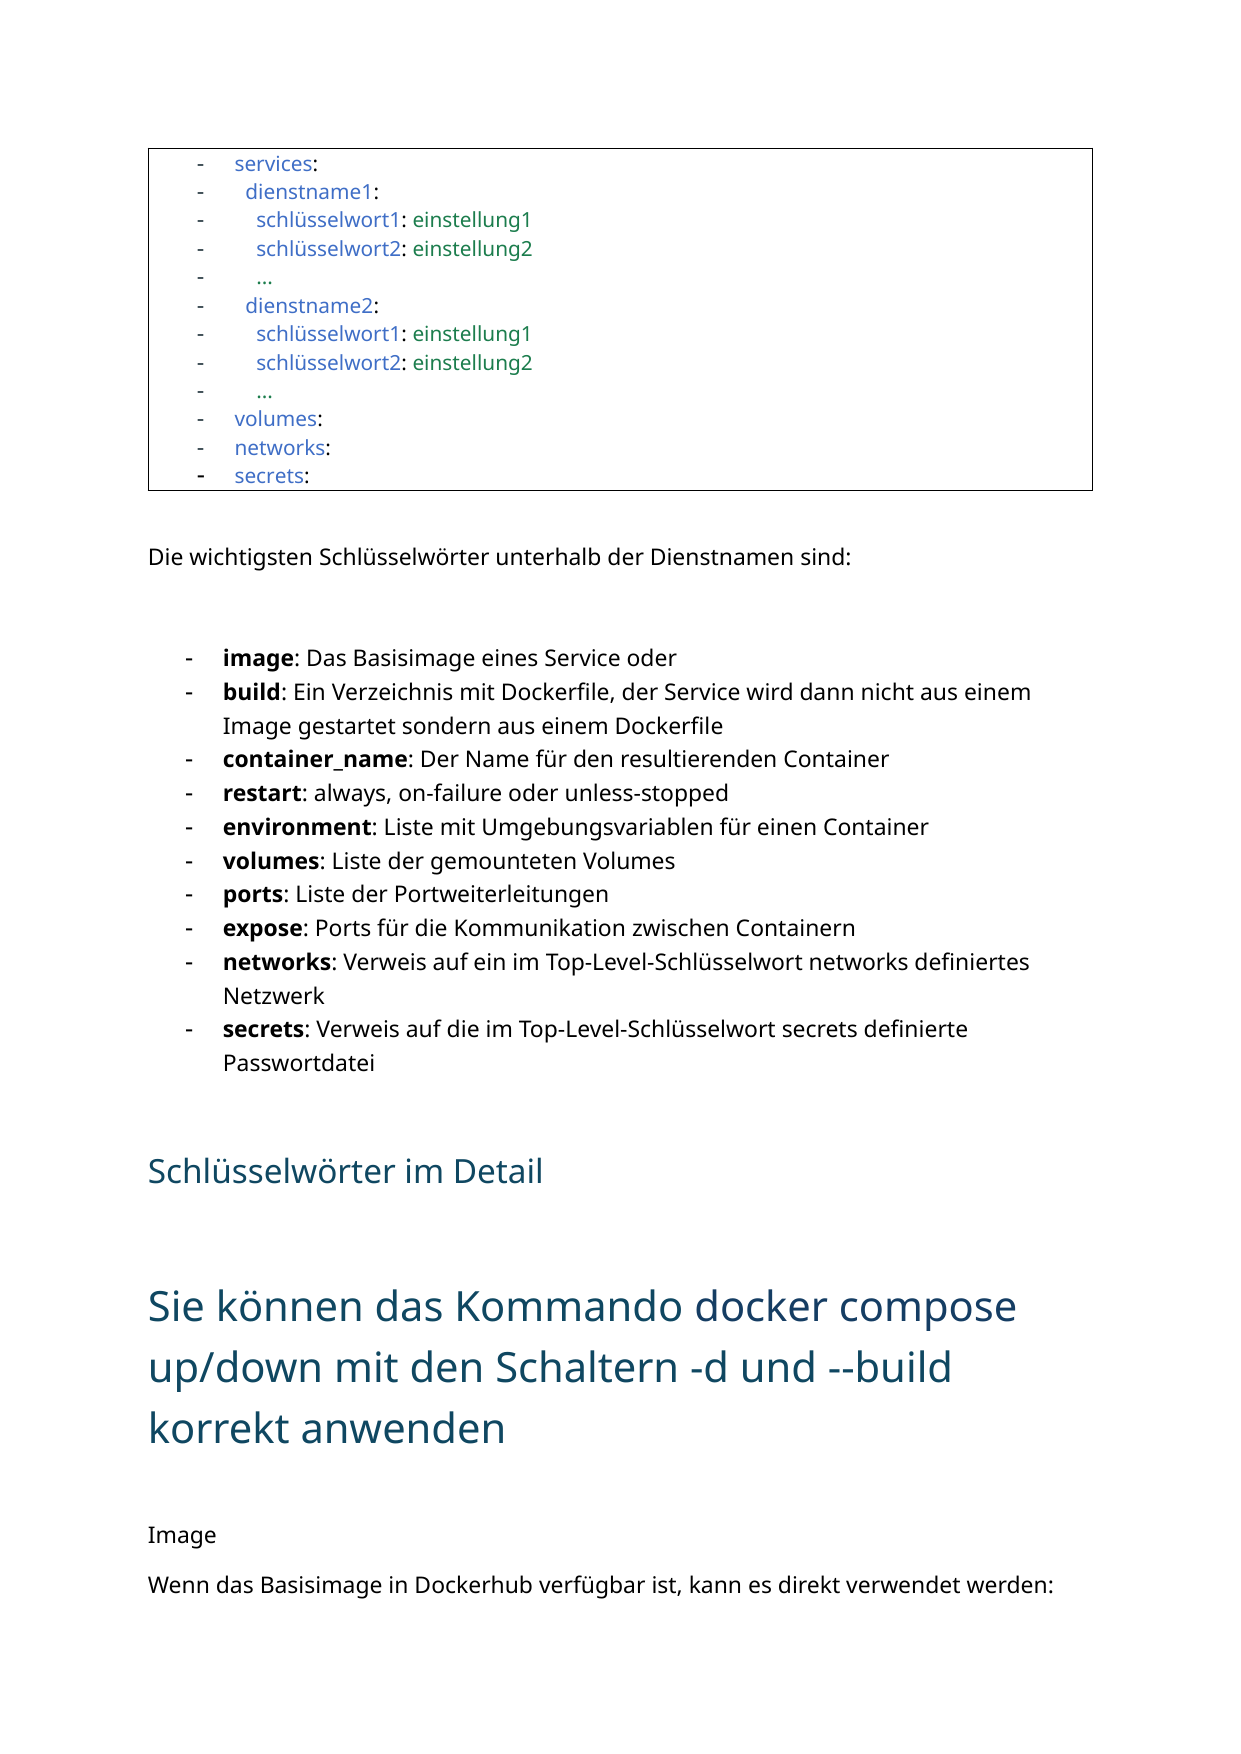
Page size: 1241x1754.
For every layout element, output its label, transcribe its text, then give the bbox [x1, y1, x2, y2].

subtitle Sie können das Kommando docker compose up/down mit den Schaltern -d und --build korrekt anwenden [148, 1277, 1093, 1456]
list build: Ein Verzeichnis mit Dockerfile, der Service wird dann nicht aus einem Image gestartet sondern aus einem Dockerfile [185, 676, 1093, 741]
list ports: Liste der Portweiterleitungen [185, 878, 1093, 910]
list expose: Ports für die Kommunikation zwischen Containern [185, 912, 1093, 943]
list container_name: Der Name für den resultierenden Container [185, 743, 1093, 775]
text Image [148, 1519, 1093, 1550]
text Die wichtigsten Schlüsselwörter unterhalb der Dienstnamen sind: [148, 541, 1093, 573]
list restart: always, on-failure oder unless-stopped [185, 777, 1093, 808]
list image: Das Basisimage eines Service oder [185, 642, 1093, 673]
list environment: Liste mit Umgebungsvariablen für einen Container [185, 811, 1093, 842]
subtitle Schlüsselwörter im Detail [148, 1148, 1093, 1193]
text Wenn das Basisimage in Dockerhub verfügbar ist, kann es direkt verwendet werden: [148, 1569, 1093, 1601]
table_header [149, 149, 1092, 490]
list secrets: Verweis auf die im Top-Level-Schlüsselwort secrets definierte Passwortdatei [185, 1013, 1093, 1078]
list networks: Verweis auf ein im Top-Level-Schlüsselwort networks definiertes Netzwerk [185, 946, 1093, 1011]
list volumes: Liste der gemounteten Volumes [185, 845, 1093, 876]
